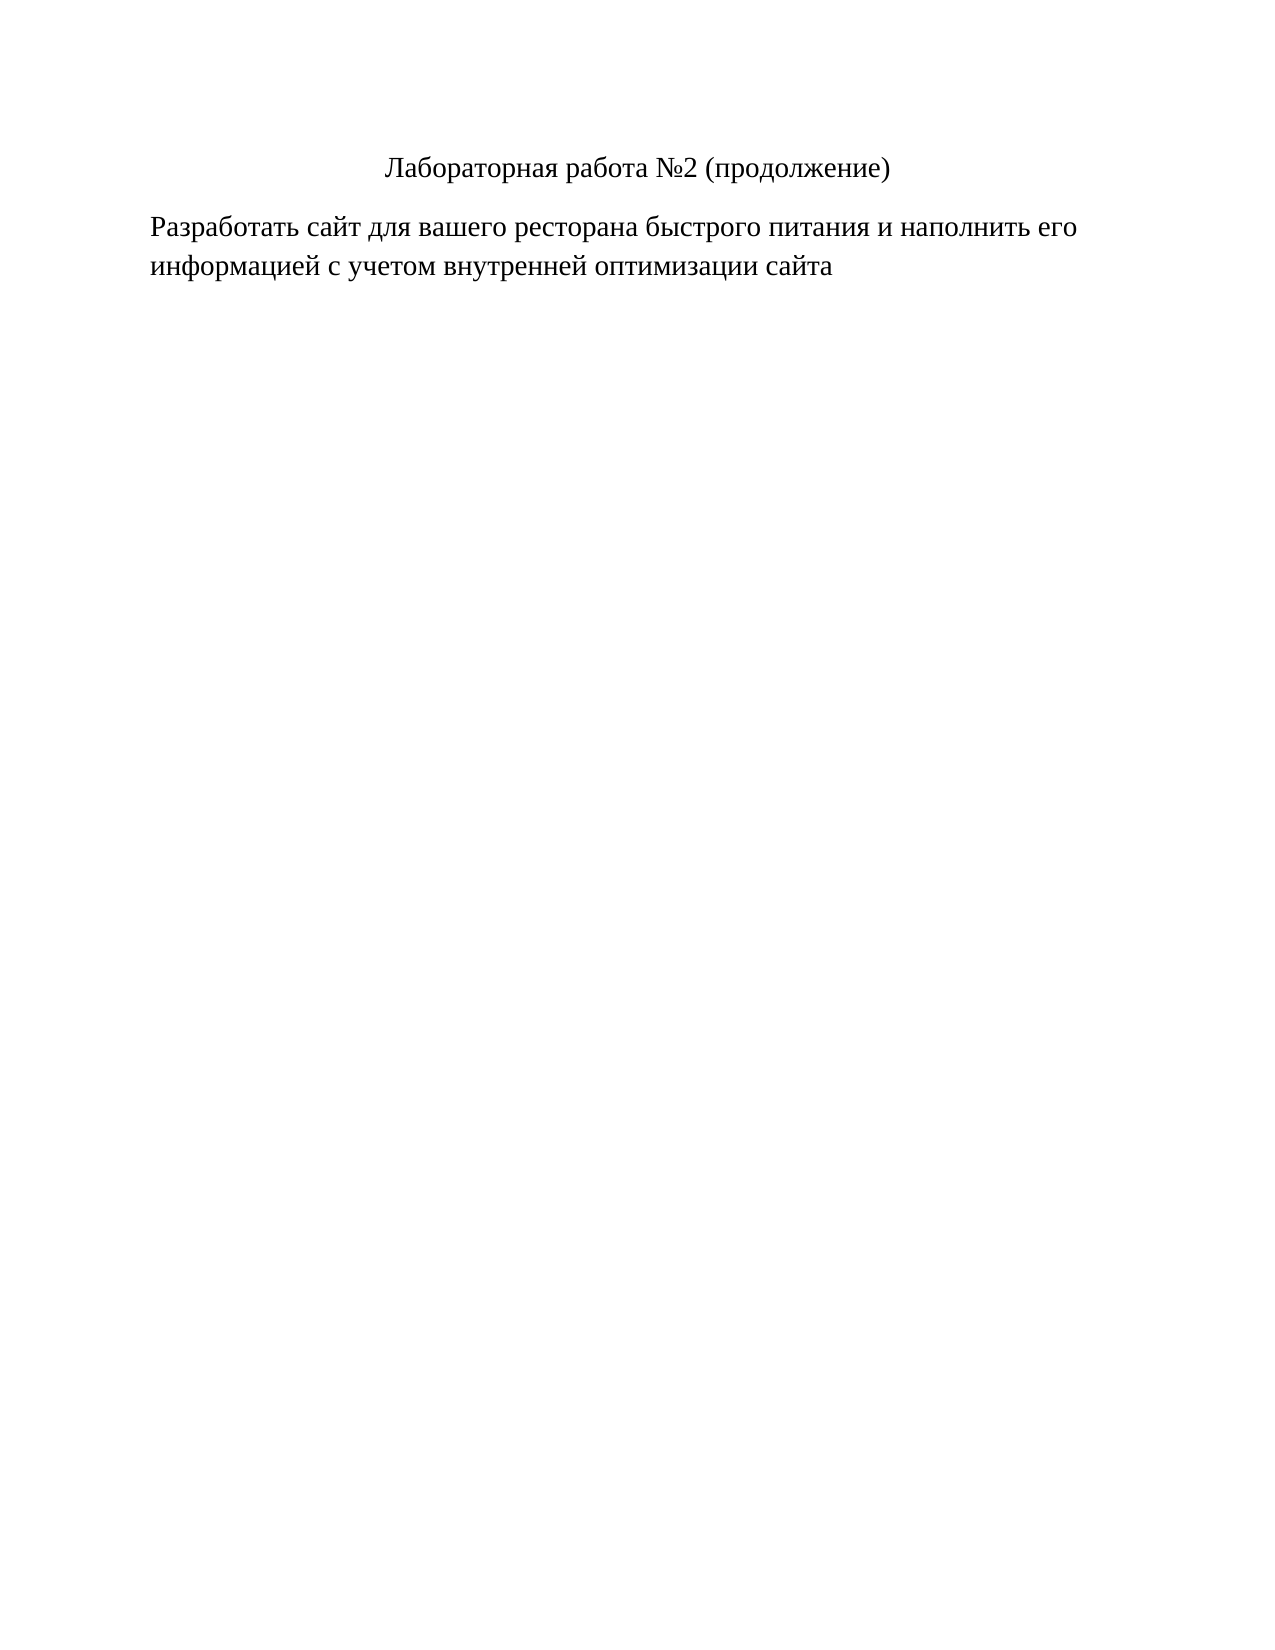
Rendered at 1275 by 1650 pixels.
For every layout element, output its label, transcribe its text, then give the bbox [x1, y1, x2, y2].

text Лабораторная работа №2 (продолжение) [150, 150, 1125, 183]
text Разработать сайт для вашего ресторана быстрого питания и наполнить его информацией с учетом внутренней оптимизации сайта [150, 209, 1125, 281]
